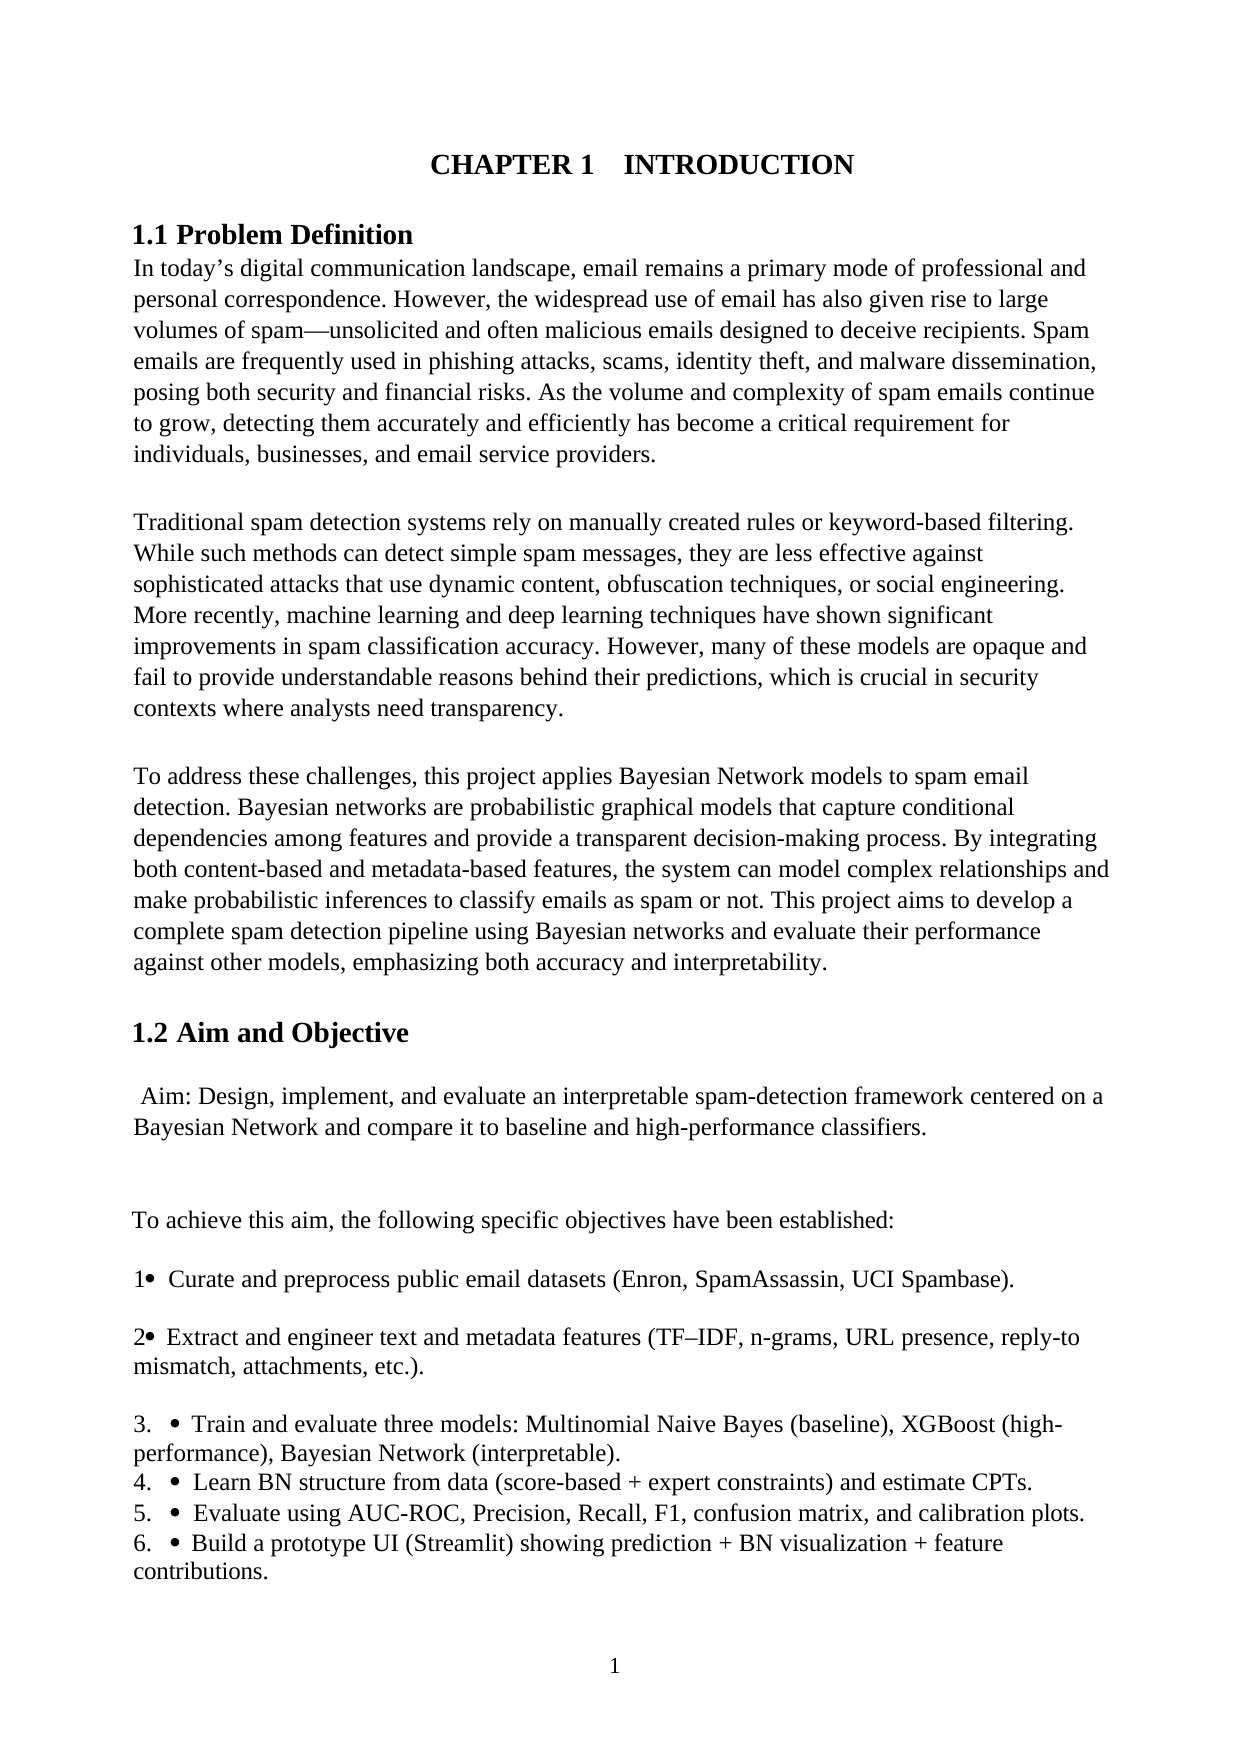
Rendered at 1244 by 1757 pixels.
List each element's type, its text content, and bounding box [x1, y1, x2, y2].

text 2 Extract and engineer text and metadata features (TF–IDF, n-grams, URL presence, reply-to mismatch, attachments, etc.). [133, 1322, 1111, 1380]
text 1 Curate and preprocess public email datasets (Enron, SpamAssassin, UCI Spambase). [133, 1264, 1170, 1293]
text To achieve this aim, the following specific objectives have been established: [131, 1205, 1170, 1234]
subtitle Aim and Objective [131, 1015, 1170, 1049]
list  Build a prototype UI (Streamlit) showing prediction + BN visualization + feature contributions. [133, 1528, 1007, 1585]
subtitle Problem Definition [131, 217, 1170, 251]
list  Train and evaluate three models: Multinomial Naive Bayes (baseline), XGBoost (high- performance), Bayesian Network (interpretable). [133, 1409, 1067, 1466]
subtitle CHAPTER 1 INTRODUCTION [430, 147, 1170, 181]
text In today’s digital communication landscape, email remains a primary mode of professional and personal correspondence. However, the widespread use of email has also given rise to large volumes of spam—unsolicited and often malicious emails designed to deceive recipients. Spam emails are frequently used in phishing attacks, scams, identity theft, and malware dissemination, posing both security and financial risks. As the volume and complexity of spam emails continue to grow, detecting them accurately and efficiently has become a critical requirement for individuals, businesses, and email service providers. [133, 253, 1110, 468]
text Aim: Design, implement, and evaluate an interpretable spam-detection framework centered on a Bayesian Network and compare it to baseline and high-performance classifiers. [133, 1081, 1170, 1141]
text Traditional spam detection systems rely on manually created rules or keyword-based filtering. While such methods can detect simple spam messages, they are less effective against sophisticated attacks that use dynamic content, obfuscation techniques, or social engineering. More recently, machine learning and deep learning techniques have shown significant improvements in spam classification accuracy. However, many of these models are opaque and fail to provide understandable reasons behind their predictions, which is crucial in security contexts where analysts need transparency. [133, 507, 1111, 722]
list  Learn BN structure from data (score-based + expert constraints) and estimate CPTs. [133, 1466, 1170, 1497]
list  Evaluate using AUC-ROC, Precision, Recall, F1, confusion matrix, and calibration plots. [133, 1497, 1170, 1527]
text To address these challenges, this project applies Bayesian Network models to spam email detection. Bayesian networks are probabilistic graphical models that capture conditional dependencies among features and provide a transparent decision-making process. By integrating both content-based and metadata-based features, the system can model complex relationships and make probabilistic inferences to classify emails as spam or not. This project aims to develop a complete spam detection pipeline using Bayesian networks and evaluate their performance against other models, emphasizing both accuracy and interpretability. [133, 761, 1110, 976]
